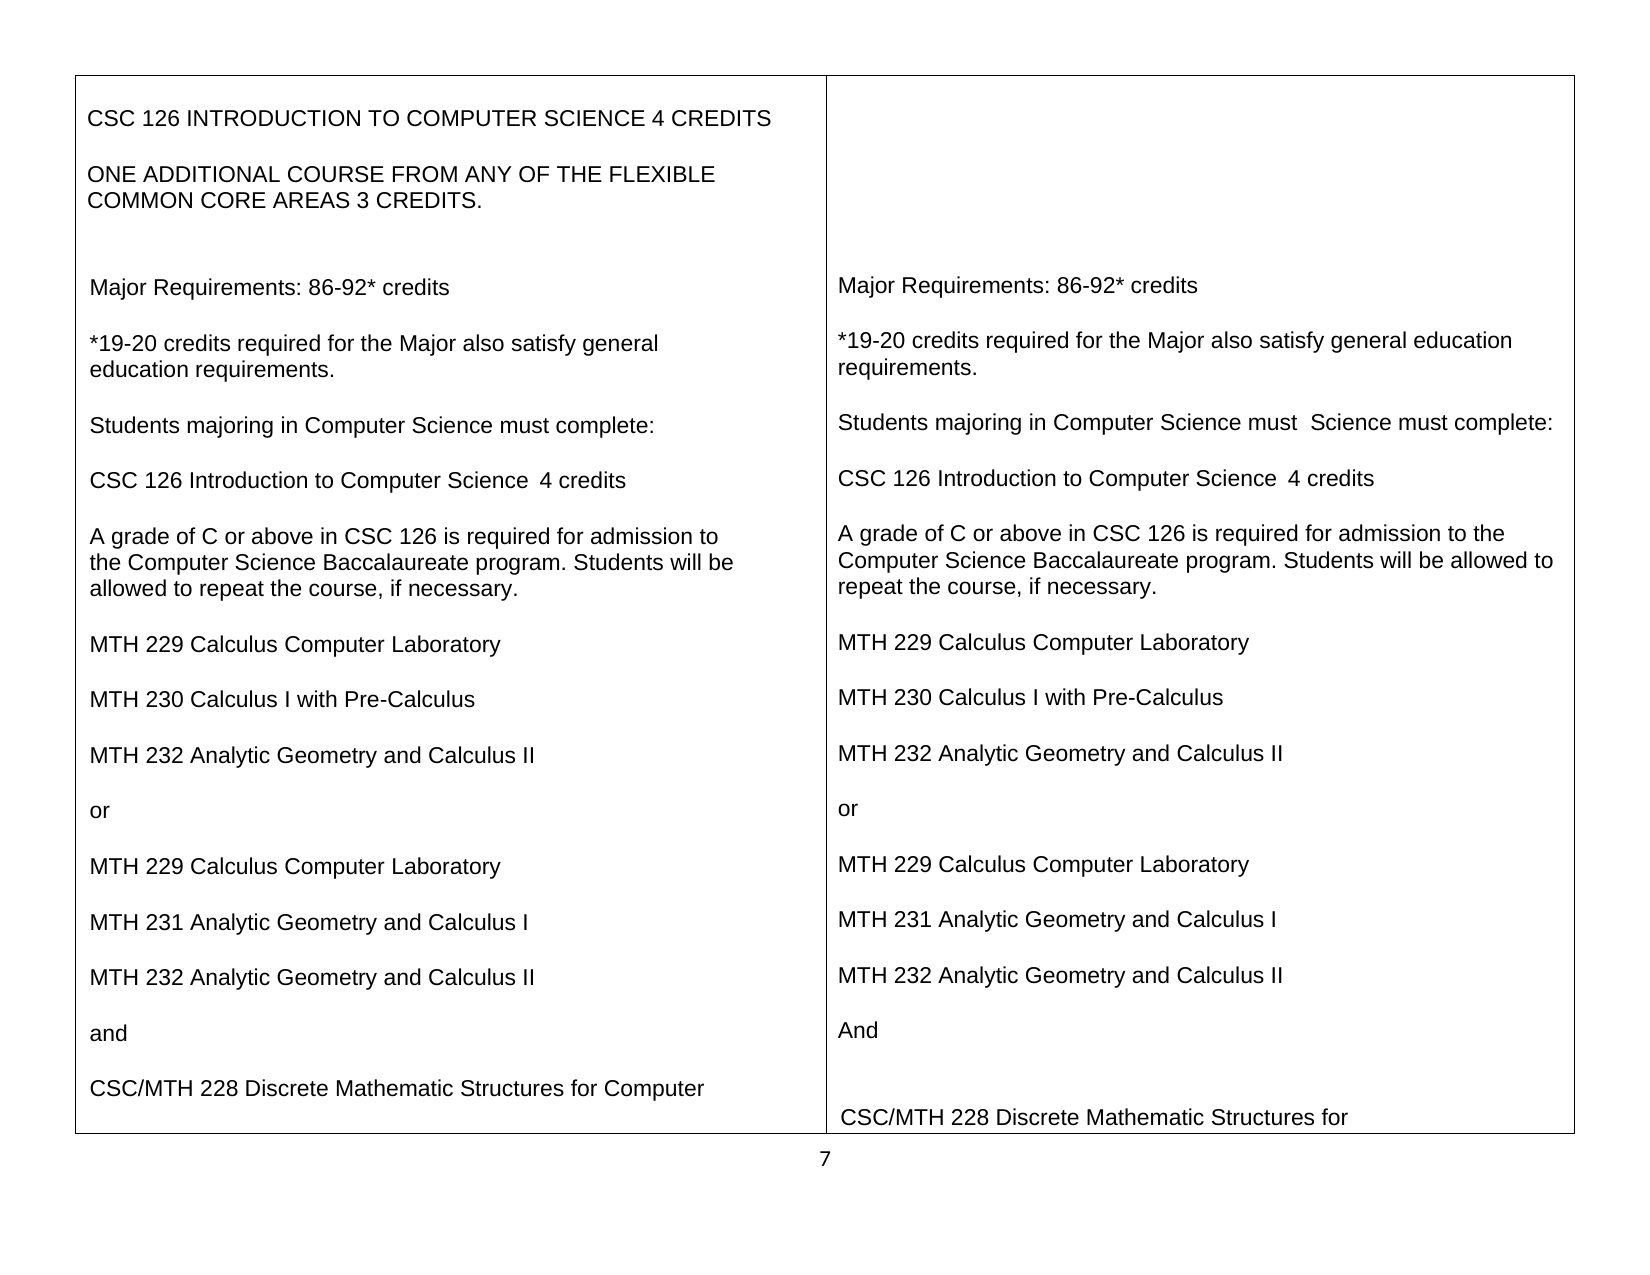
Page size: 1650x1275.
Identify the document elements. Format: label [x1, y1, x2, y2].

table_cell [827, 76, 1574, 1133]
table_cell [76, 76, 826, 1133]
